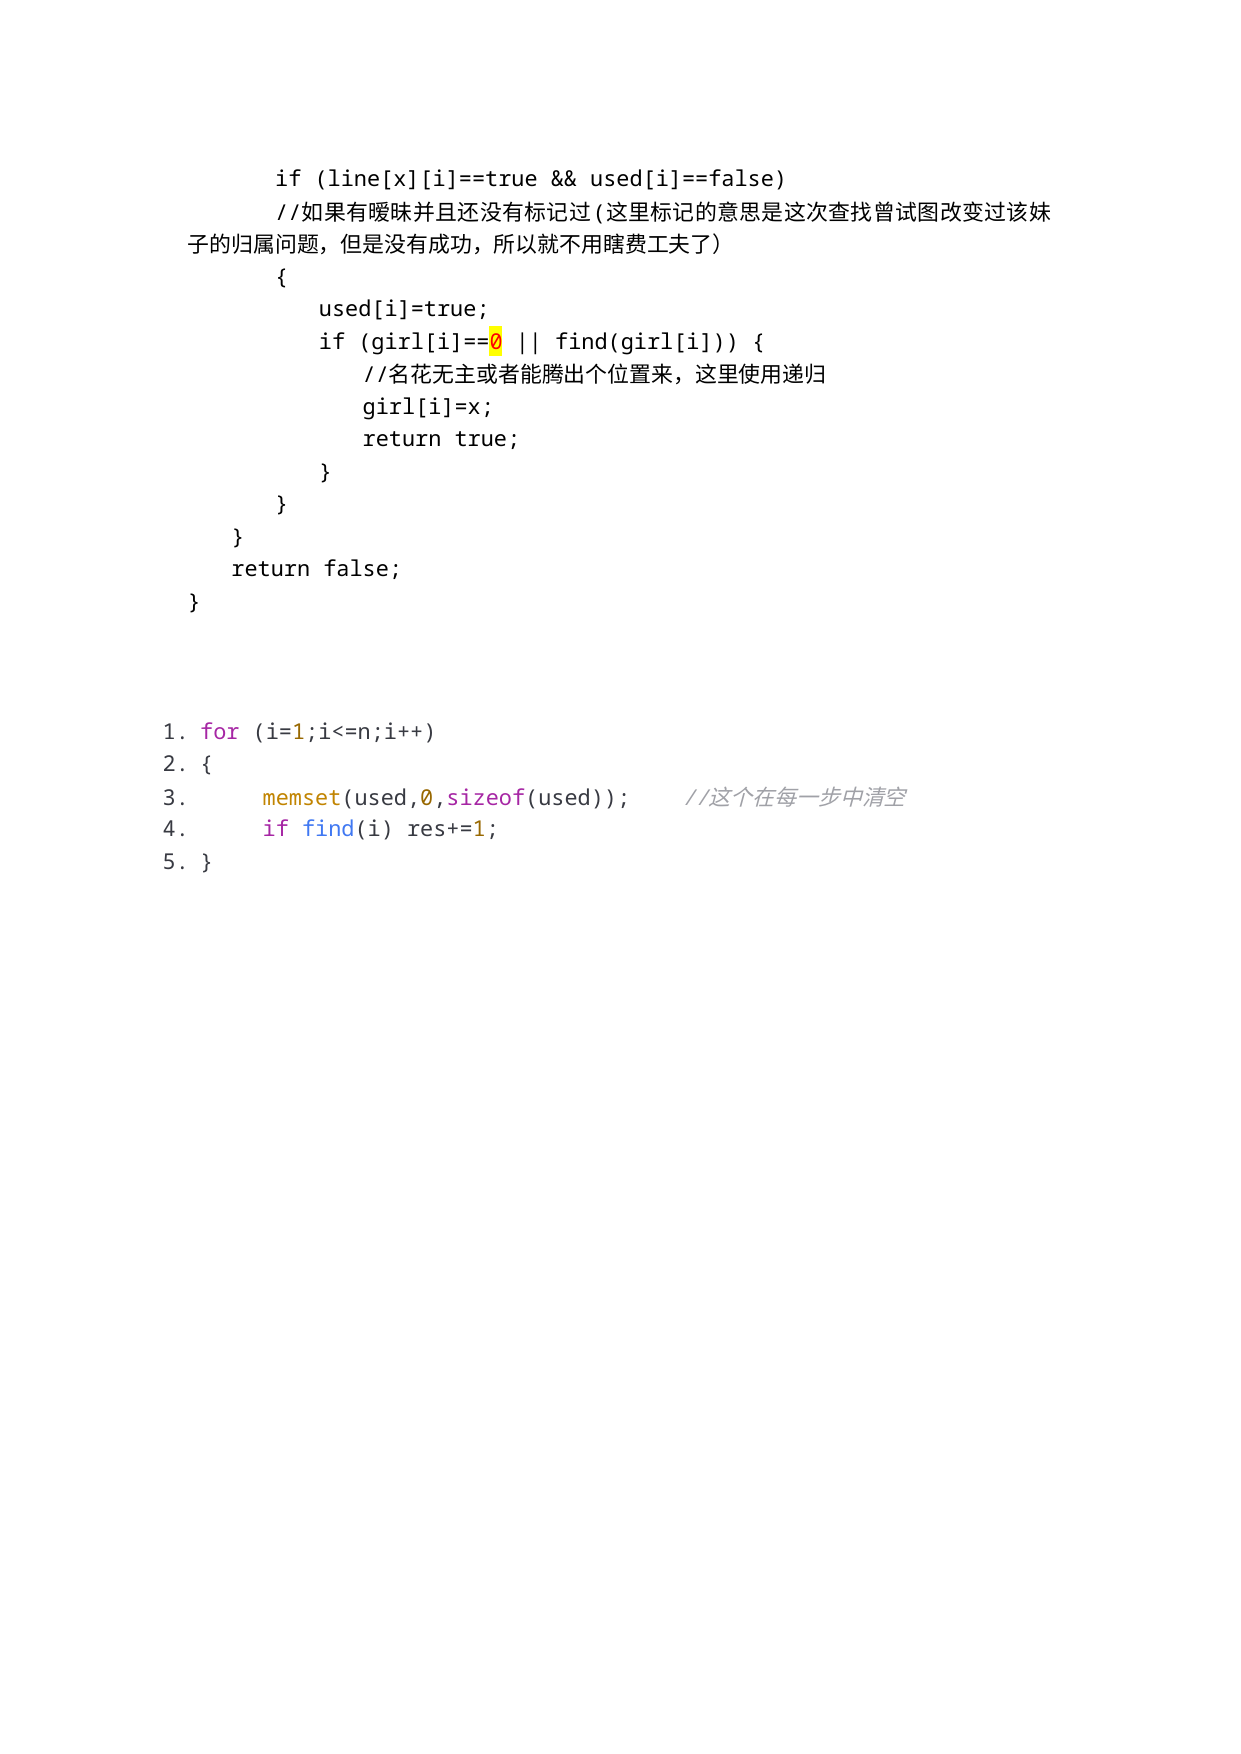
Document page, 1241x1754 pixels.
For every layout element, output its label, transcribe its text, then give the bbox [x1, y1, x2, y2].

text girl[i]=x; [187, 389, 1053, 422]
list } [162, 844, 1053, 877]
list for (i=1;i<=n;i++) [162, 714, 1053, 747]
text } [187, 454, 1053, 487]
text } [187, 487, 1053, 519]
text if (girl[i]==0 || find(girl[i])) { [187, 324, 1053, 357]
text //如果有暧昧并且还没有标记过(这里标记的意思是这次查找曾试图改变过该妹子的归属问题，但是没有成功，所以就不用瞎费工夫了） [187, 194, 1053, 259]
text return true; [187, 422, 1053, 454]
list if find(i) res+=1; [162, 812, 1053, 844]
text //名花无主或者能腾出个位置来，这里使用递归 [187, 357, 1053, 389]
text return false; [187, 552, 1053, 584]
list { [162, 747, 1053, 779]
list memset(used,0,sizeof(used)); //这个在每一步中清空 [162, 779, 1053, 812]
text if (line[x][i]==true && used[i]==false) [187, 162, 1053, 194]
text used[i]=true; [187, 292, 1053, 324]
text } [187, 519, 1053, 552]
text { [187, 259, 1053, 292]
text } [187, 584, 1053, 617]
